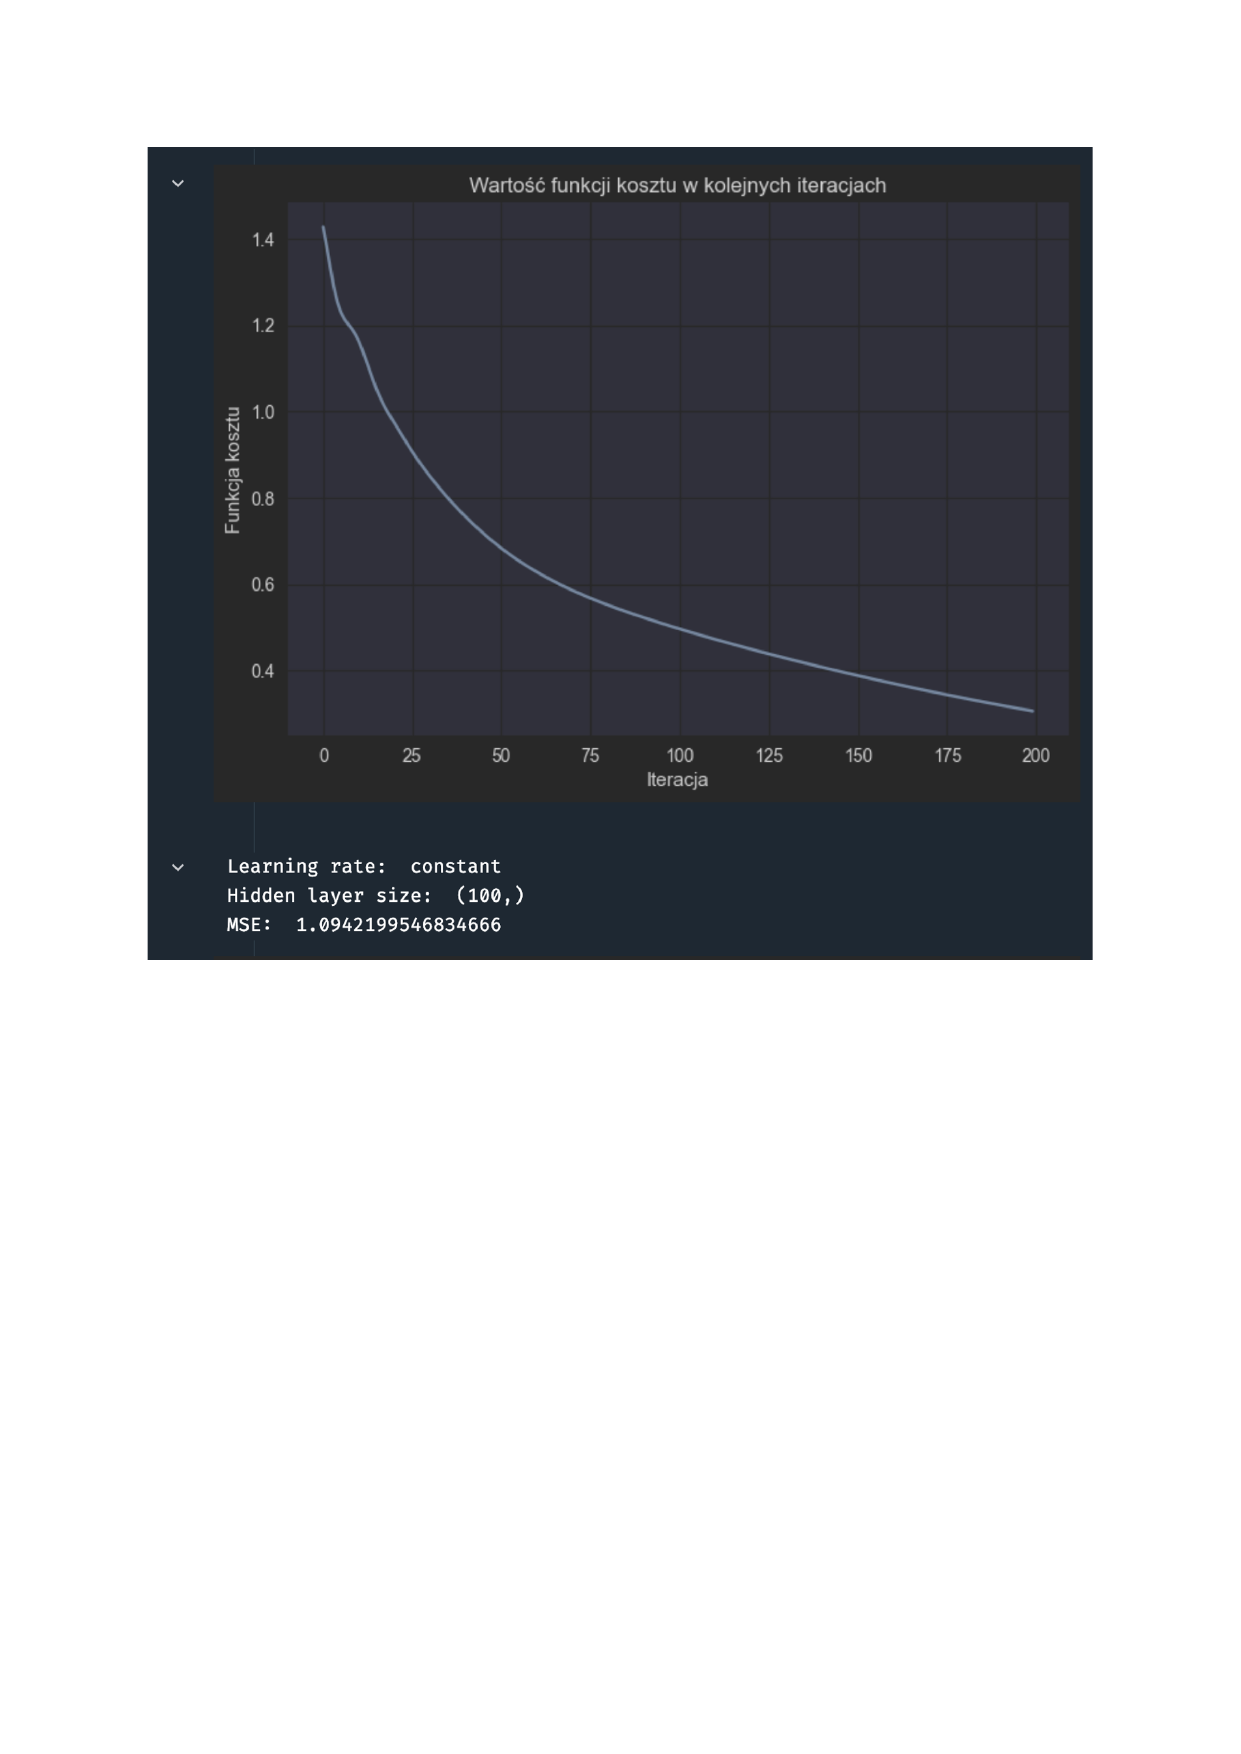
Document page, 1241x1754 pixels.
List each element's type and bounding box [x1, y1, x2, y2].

picture [147, 147, 1093, 960]
